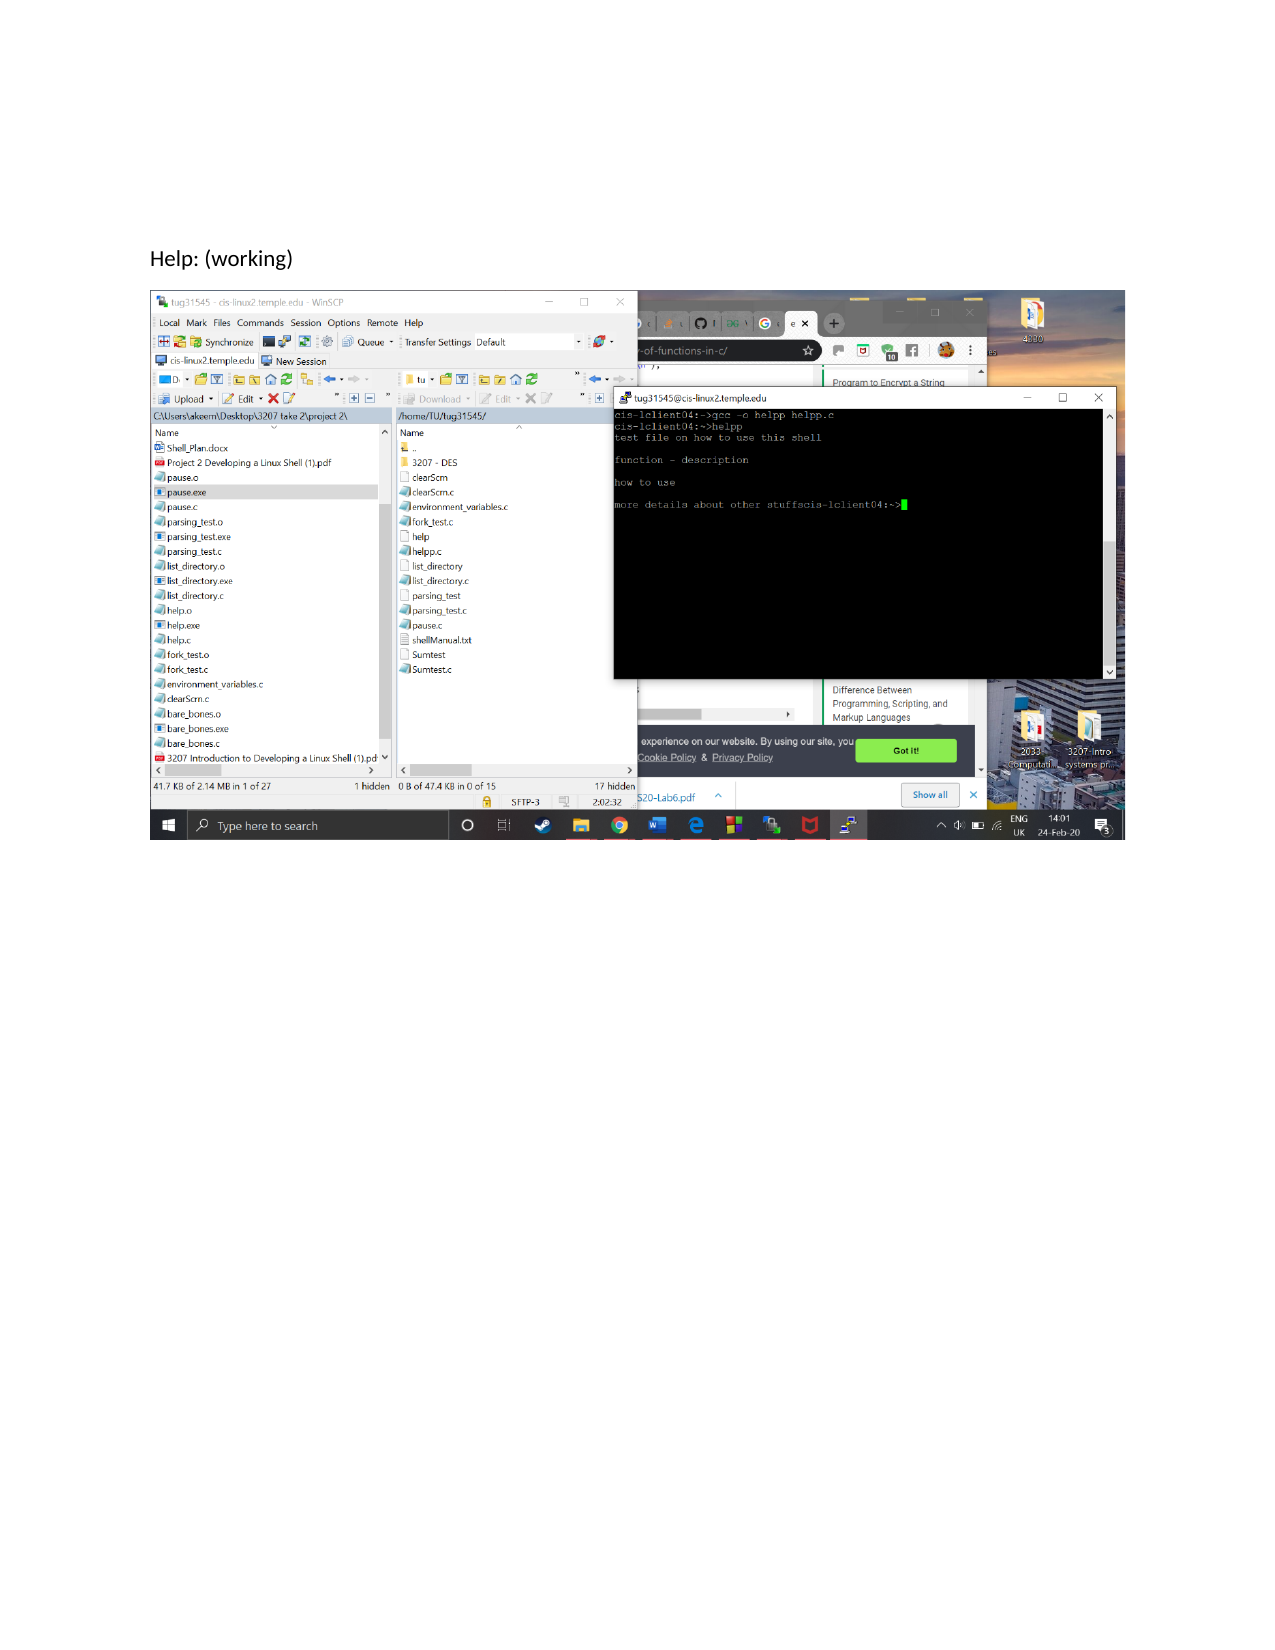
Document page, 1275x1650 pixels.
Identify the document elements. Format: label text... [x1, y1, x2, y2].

picture [150, 290, 1125, 840]
text Help: (working) [150, 244, 1125, 272]
